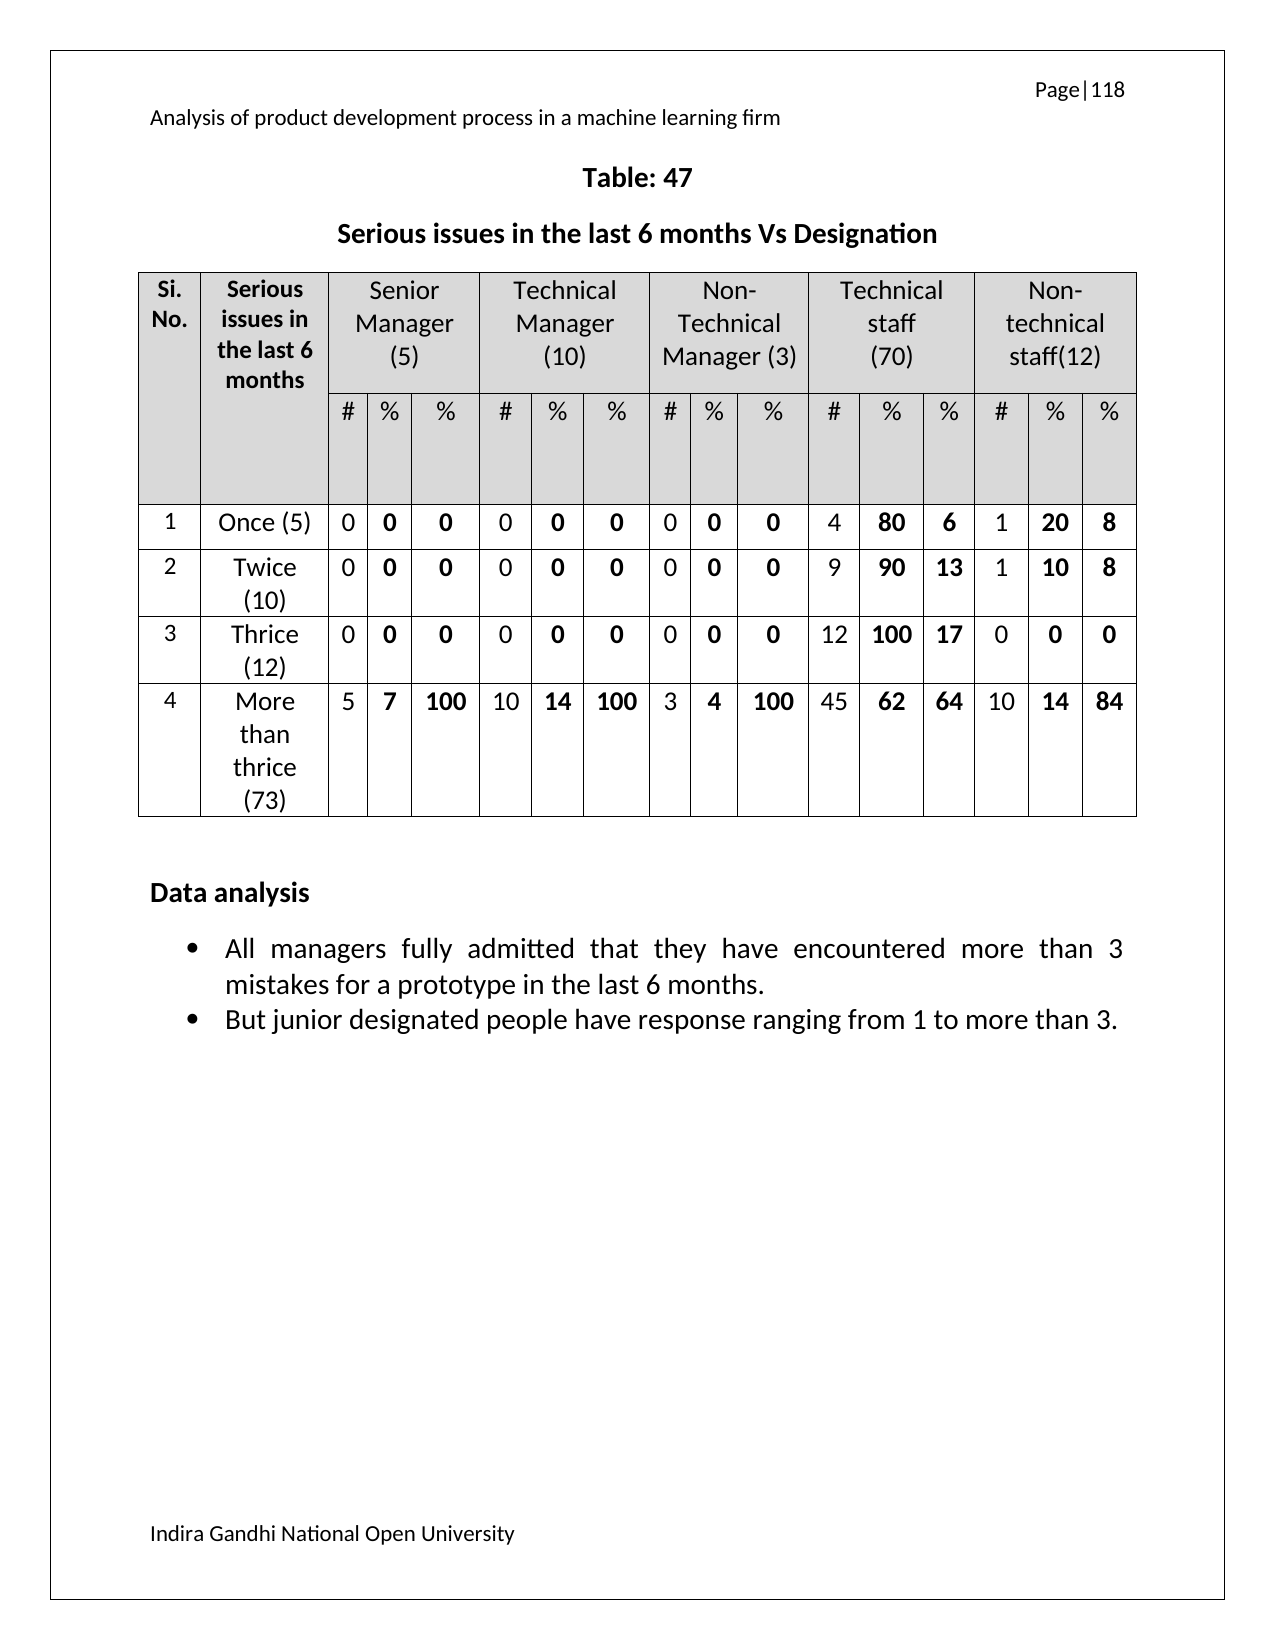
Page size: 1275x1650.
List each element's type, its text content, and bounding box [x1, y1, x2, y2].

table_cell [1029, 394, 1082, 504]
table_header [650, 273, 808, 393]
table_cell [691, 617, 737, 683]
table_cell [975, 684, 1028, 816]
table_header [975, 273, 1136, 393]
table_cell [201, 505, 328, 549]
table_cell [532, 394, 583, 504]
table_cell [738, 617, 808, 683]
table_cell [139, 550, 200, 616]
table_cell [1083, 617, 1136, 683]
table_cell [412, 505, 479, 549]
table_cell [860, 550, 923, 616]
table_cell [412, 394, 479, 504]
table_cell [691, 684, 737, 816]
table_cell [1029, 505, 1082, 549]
text Serious issues in the last 6 months Vs Designation [150, 216, 1125, 251]
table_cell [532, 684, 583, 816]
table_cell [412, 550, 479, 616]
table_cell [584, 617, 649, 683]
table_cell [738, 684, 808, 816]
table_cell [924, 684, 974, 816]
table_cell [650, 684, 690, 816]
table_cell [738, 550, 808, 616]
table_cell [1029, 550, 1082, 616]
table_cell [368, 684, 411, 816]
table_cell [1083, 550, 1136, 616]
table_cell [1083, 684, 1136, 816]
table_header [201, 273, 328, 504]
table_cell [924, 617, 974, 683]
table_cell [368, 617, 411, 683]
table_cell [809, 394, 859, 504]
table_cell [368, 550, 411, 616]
text Table: 47 [150, 159, 1125, 195]
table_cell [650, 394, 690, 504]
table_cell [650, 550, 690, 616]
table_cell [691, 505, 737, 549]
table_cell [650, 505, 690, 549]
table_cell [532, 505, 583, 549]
list All managers fully admitted that they have encountered more than 3 mistakes for a prototype in the last 6 months. [187, 930, 1125, 1001]
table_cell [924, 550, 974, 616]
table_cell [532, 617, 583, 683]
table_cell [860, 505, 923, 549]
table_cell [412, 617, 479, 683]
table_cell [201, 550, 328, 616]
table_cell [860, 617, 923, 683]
list But junior designated people have response ranging from 1 to more than 3. [187, 1001, 1125, 1037]
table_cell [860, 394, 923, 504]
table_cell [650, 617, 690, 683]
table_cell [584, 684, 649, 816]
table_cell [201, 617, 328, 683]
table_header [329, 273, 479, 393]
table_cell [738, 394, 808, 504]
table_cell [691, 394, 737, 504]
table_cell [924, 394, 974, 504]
text Data analysis [150, 874, 1125, 909]
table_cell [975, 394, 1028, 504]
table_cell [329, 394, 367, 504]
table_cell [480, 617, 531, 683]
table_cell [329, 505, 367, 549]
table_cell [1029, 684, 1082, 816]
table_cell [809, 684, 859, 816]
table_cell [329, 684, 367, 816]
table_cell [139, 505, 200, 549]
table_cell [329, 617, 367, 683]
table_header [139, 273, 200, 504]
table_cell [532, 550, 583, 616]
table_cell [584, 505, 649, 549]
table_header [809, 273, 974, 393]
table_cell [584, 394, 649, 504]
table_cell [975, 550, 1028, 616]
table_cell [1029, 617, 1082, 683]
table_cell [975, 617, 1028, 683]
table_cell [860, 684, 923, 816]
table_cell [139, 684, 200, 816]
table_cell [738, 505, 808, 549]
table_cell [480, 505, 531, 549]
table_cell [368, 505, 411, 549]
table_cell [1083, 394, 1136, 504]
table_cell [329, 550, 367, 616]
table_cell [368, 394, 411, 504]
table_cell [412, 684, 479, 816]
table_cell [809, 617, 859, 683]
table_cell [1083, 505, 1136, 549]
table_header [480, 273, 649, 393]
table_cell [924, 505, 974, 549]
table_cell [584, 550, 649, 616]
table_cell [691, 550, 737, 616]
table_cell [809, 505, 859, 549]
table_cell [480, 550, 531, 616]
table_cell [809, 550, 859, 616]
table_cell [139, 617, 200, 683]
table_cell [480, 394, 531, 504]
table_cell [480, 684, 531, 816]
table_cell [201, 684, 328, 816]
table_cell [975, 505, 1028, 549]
